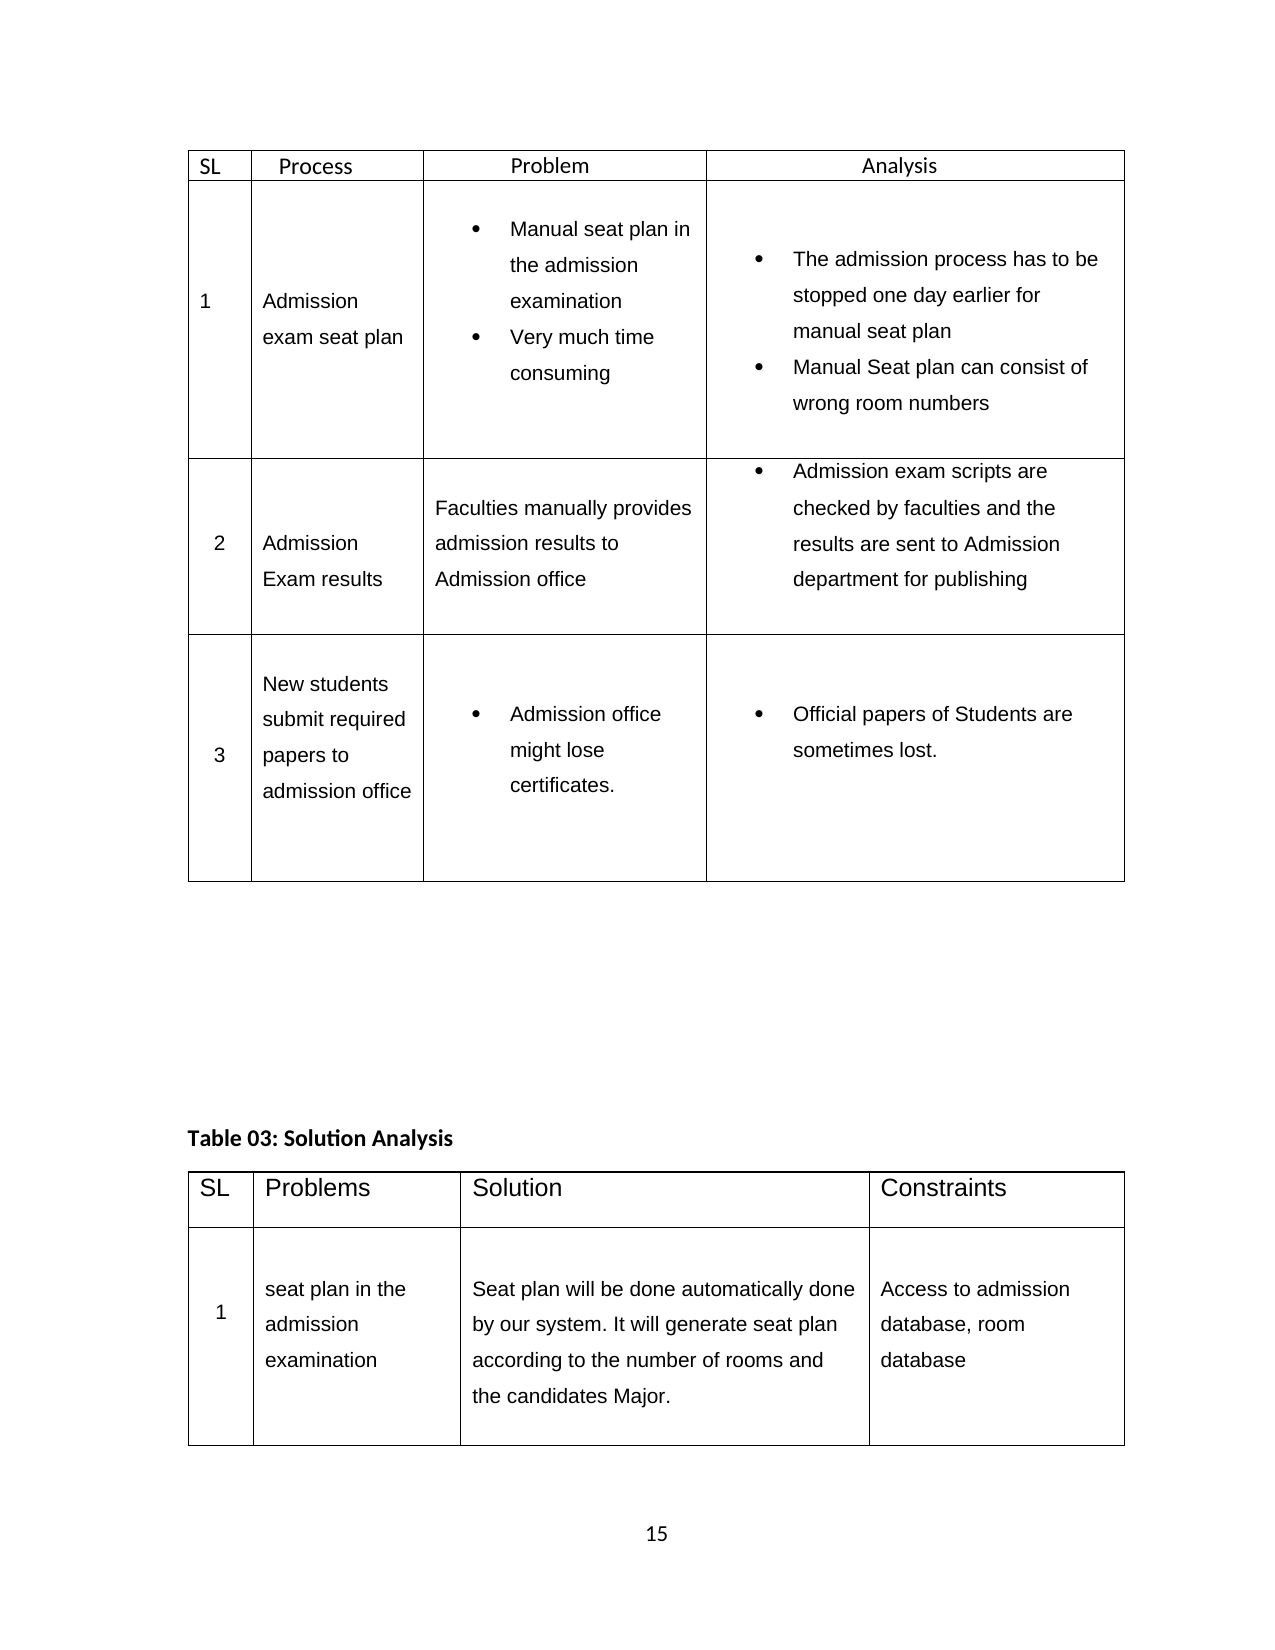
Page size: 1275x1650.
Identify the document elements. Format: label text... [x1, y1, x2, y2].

table_header Process [252, 151, 423, 180]
table_cell Access to admission database, room database [870, 1228, 1124, 1445]
table_cell The admission process has to be stopped one day earlier for manual seat plan Manual Seat plan can consist of wrong room numbers [707, 181, 1124, 458]
table_cell 3 [189, 635, 251, 881]
table_header Problems [254, 1173, 460, 1227]
table_cell New students submit required papers to admission office [252, 635, 423, 881]
table_cell Faculties manually provides admission results to Admission office [424, 459, 706, 634]
table_cell seat plan in the admission examination [254, 1228, 460, 1445]
table_header SL [189, 1173, 253, 1227]
text Table 03: Solution Analysis [187, 1123, 1125, 1152]
table_header Constraints [870, 1173, 1124, 1227]
table_cell Admission Exam results [252, 459, 423, 634]
table_header Analysis [707, 151, 1124, 180]
table_cell 1 [189, 181, 251, 458]
table_cell Seat plan will be done automatically done by our system. It will generate seat plan according to the number of rooms and the candidates Major. [461, 1228, 869, 1445]
table_cell Manual seat plan in the admission examination Very much time consuming [424, 181, 706, 458]
table_header Solution [461, 1173, 869, 1227]
table_cell 2 [189, 459, 251, 634]
table_cell Admission office might lose certificates. [424, 635, 706, 881]
table_header SL [189, 151, 251, 180]
table_cell Official papers of Students are sometimes lost. [707, 635, 1124, 881]
table_cell Admission exam scripts are checked by faculties and the results are sent to Admission department for publishing [707, 459, 1124, 634]
table_cell Admission exam seat plan [252, 181, 423, 458]
table_cell 1 [189, 1228, 253, 1445]
table_header Problem [424, 151, 706, 180]
